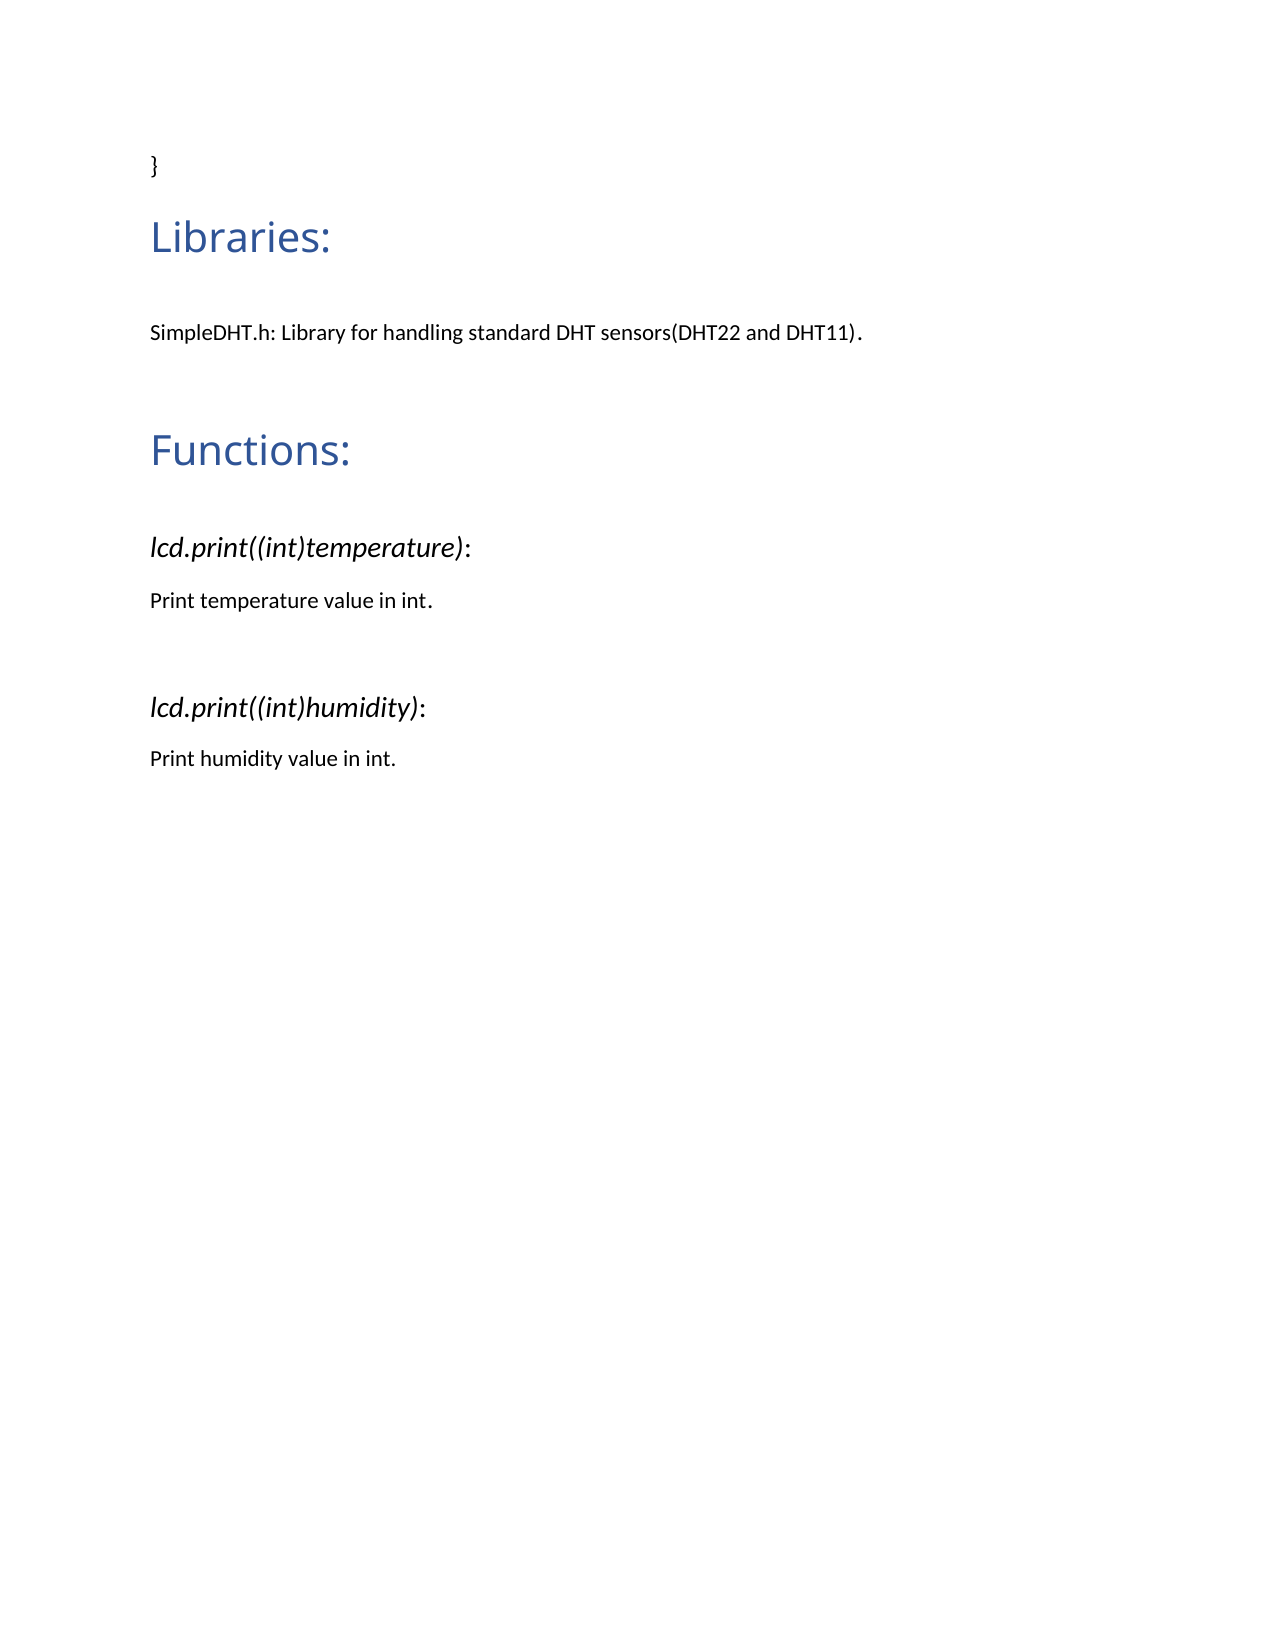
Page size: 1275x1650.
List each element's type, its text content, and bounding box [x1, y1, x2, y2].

text Print humidity value in int. [150, 744, 1125, 772]
text lcd.print((int)temperature): [150, 529, 1125, 564]
subtitle Libraries: [150, 208, 1125, 265]
text lcd.print((int)humidity): [150, 689, 1125, 724]
subtitle Functions: [150, 421, 1125, 478]
text SimpleDHT.h: Library for handling standard DHT sensors(DHT22 and DHT11). [150, 316, 1125, 347]
text } [150, 150, 1125, 181]
text Print temperature value in int. [150, 584, 1125, 614]
